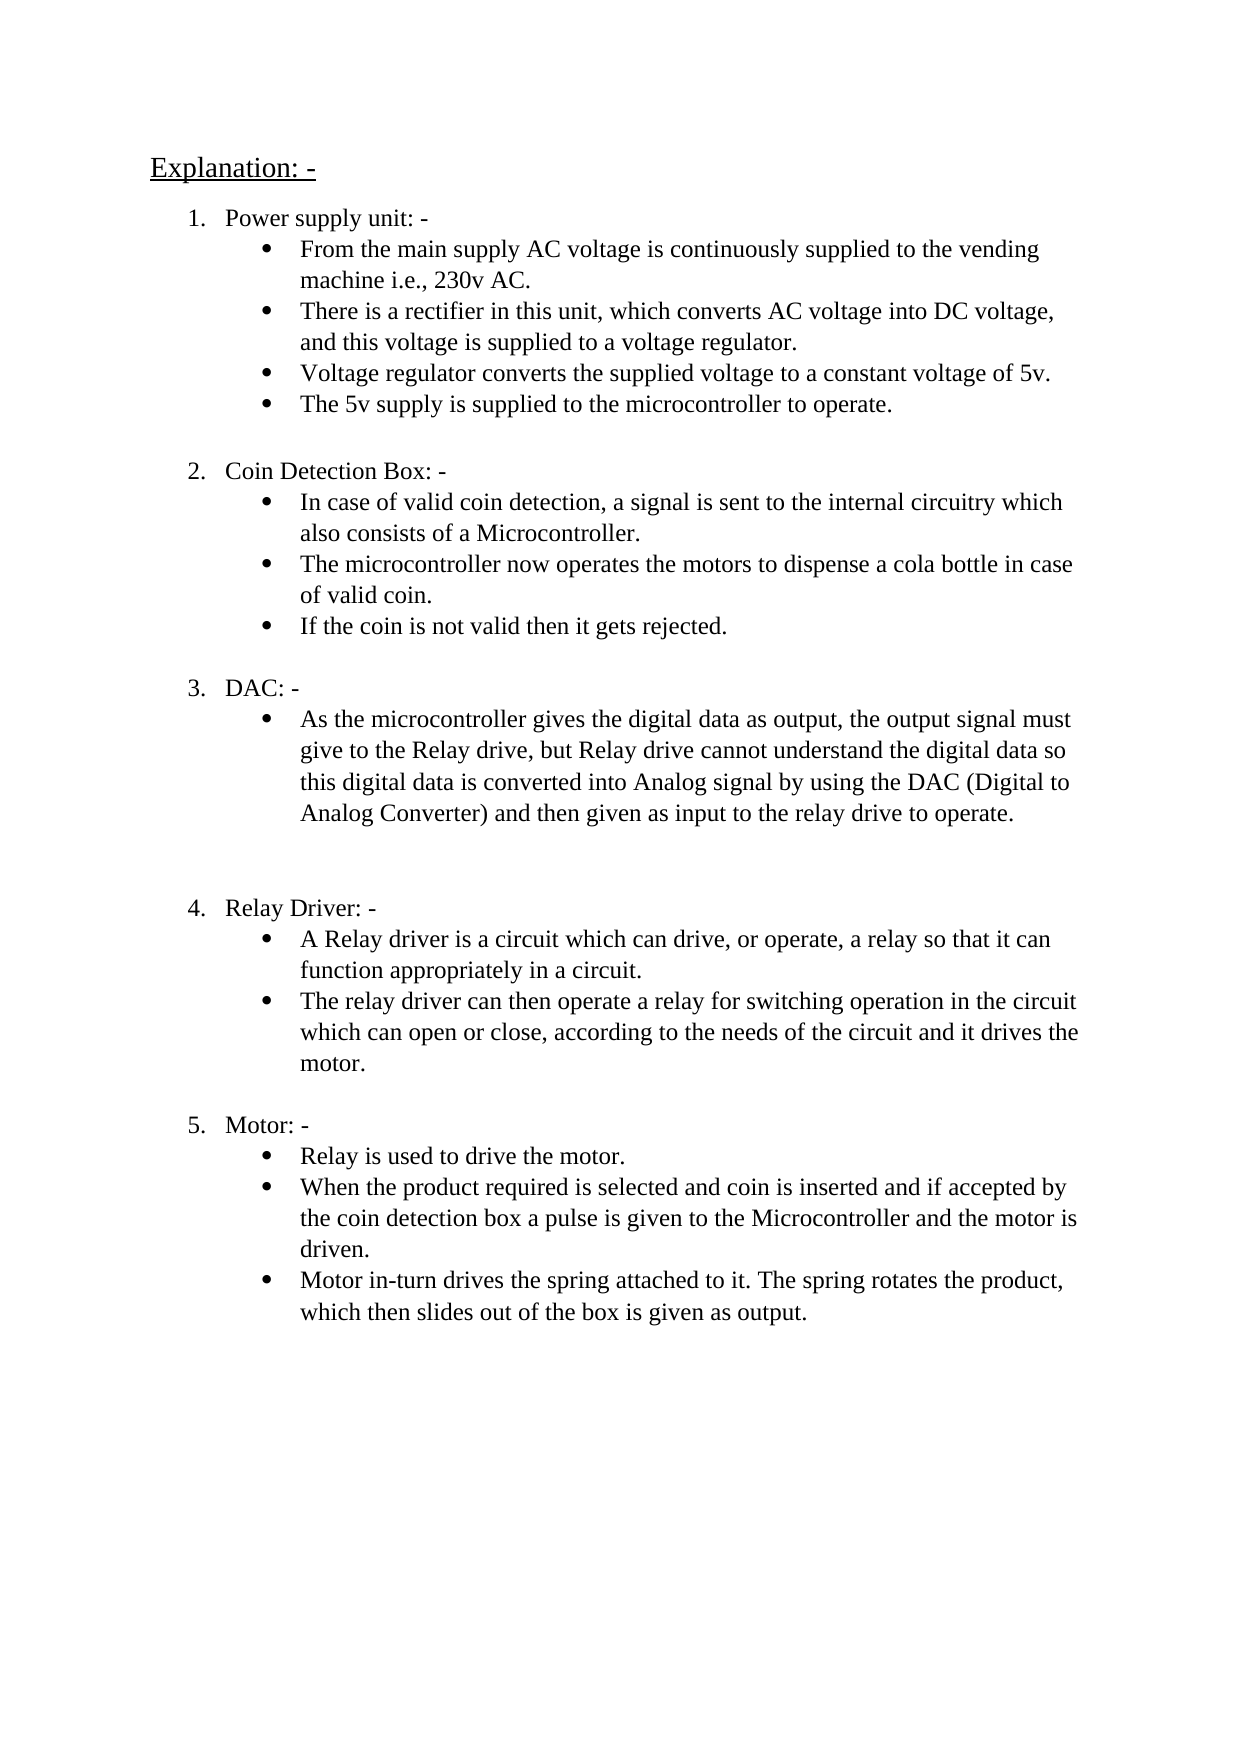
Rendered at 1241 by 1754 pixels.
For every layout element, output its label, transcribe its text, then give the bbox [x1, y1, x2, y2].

list Motor in-turn drives the spring attached to it. The spring rotates the product, which then slides out of the box is given as output. [262, 1266, 1090, 1325]
list From the main supply AC voltage is continuously supplied to the vending machine i.e., 230v AC. [262, 234, 1090, 294]
list DAC: - [187, 673, 1090, 702]
list When the product required is selected and coin is inserted and if accepted by the coin detection box a pulse is given to the Microcontroller and the motor is driven. [262, 1172, 1090, 1263]
list Power supply unit: - [187, 203, 1090, 232]
list The microcontroller now operates the motors to dispense a cola bottle in case of valid coin. [262, 549, 1090, 609]
list Relay Driver: - [187, 893, 1090, 922]
text Explanation: - [150, 150, 1090, 183]
list Coin Detection Box: - [187, 456, 1090, 485]
list In case of valid coin detection, a signal is sent to the internal circuitry which also consists of a Microcontroller. [262, 487, 1090, 547]
list Motor: - [187, 1110, 1090, 1139]
list A Relay driver is a circuit which can drive, or operate, a relay so that it can function appropriately in a circuit. [262, 924, 1090, 984]
list As the microcontroller gives the digital data as output, the output signal must give to the Relay drive, but Relay drive cannot understand the digital data so this digital data is converted into Analog signal by using the DAC (Digital to Analog Converter) and then given as input to the relay drive to operate. [262, 704, 1090, 826]
list Relay is used to drive the motor. [262, 1141, 1090, 1170]
list The relay driver can then operate a relay for switching operation in the circuit which can open or close, according to the needs of the circuit and it drives the motor. [262, 986, 1090, 1077]
list If the coin is not valid then it gets rejected. [262, 611, 1090, 640]
list The 5v supply is supplied to the microcontroller to operate. [262, 389, 1090, 418]
list Voltage regulator converts the supplied voltage to a constant voltage of 5v. [262, 358, 1090, 387]
list There is a rectifier in this unit, which converts AC voltage into DC voltage, and this voltage is supplied to a voltage regulator. [262, 296, 1090, 356]
